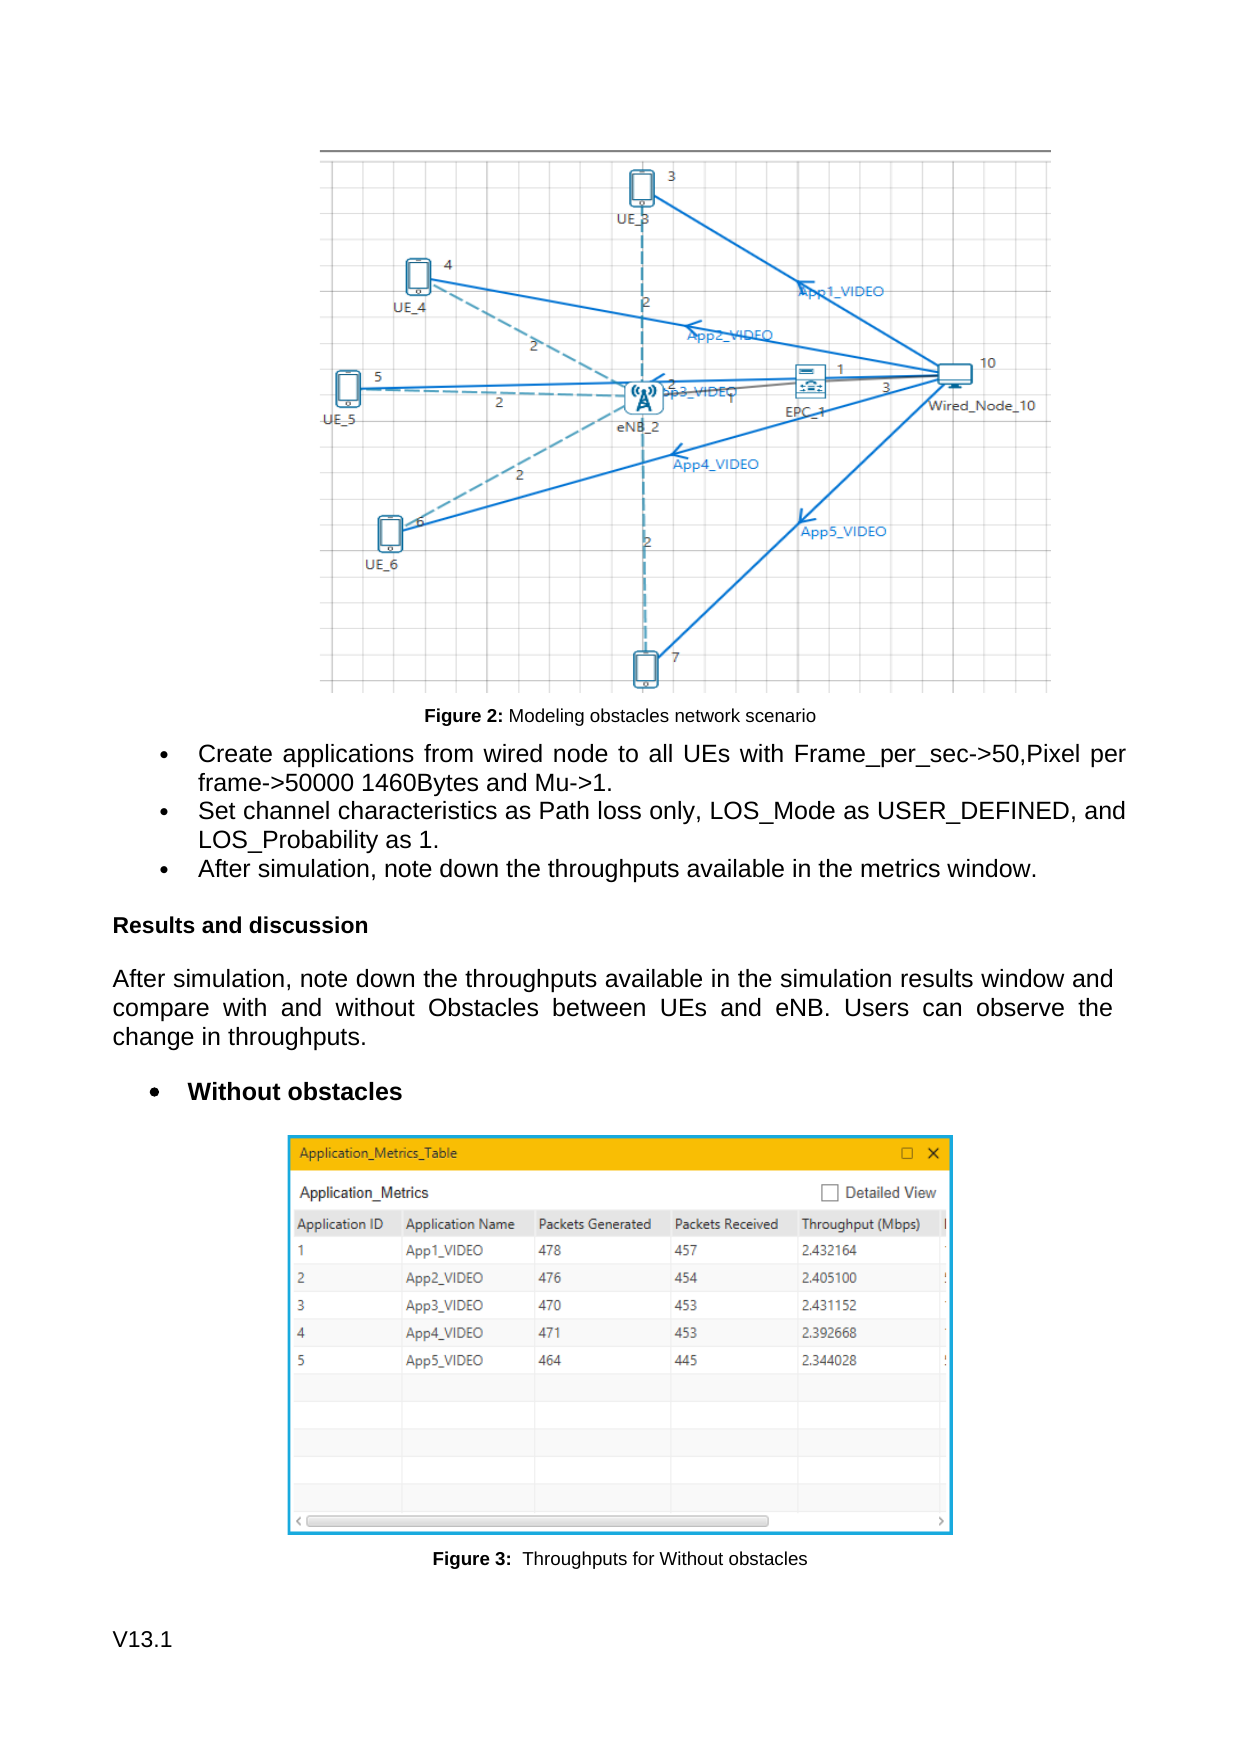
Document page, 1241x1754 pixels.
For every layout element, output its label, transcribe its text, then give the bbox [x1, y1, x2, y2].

picture [287, 1135, 953, 1535]
list Create applications from wired node to all UEs with Frame_per_sec->50,Pixel per frame->50000 1460Bytes and Mu->1. [160, 739, 1128, 796]
text Figure 2: Modeling obstacles network scenario [112, 705, 1128, 726]
picture [319, 150, 1051, 693]
text After simulation, note down the throughputs available in the simulation results window and compare with and without Obstacles between UEs and eNB. Users can observe the change in throughputs. [112, 964, 1115, 1051]
list After simulation, note down the throughputs available in the metrics window. [160, 854, 1128, 883]
list Set channel characteristics as Path loss only, LOS_Mode as USER_DEFINED, and LOS_Probability as 1. [160, 796, 1128, 854]
list Without obstacles [150, 1077, 1128, 1106]
text Figure 3: Throughputs for Without obstacles [112, 1547, 1128, 1569]
text Results and discussion [112, 912, 1131, 938]
